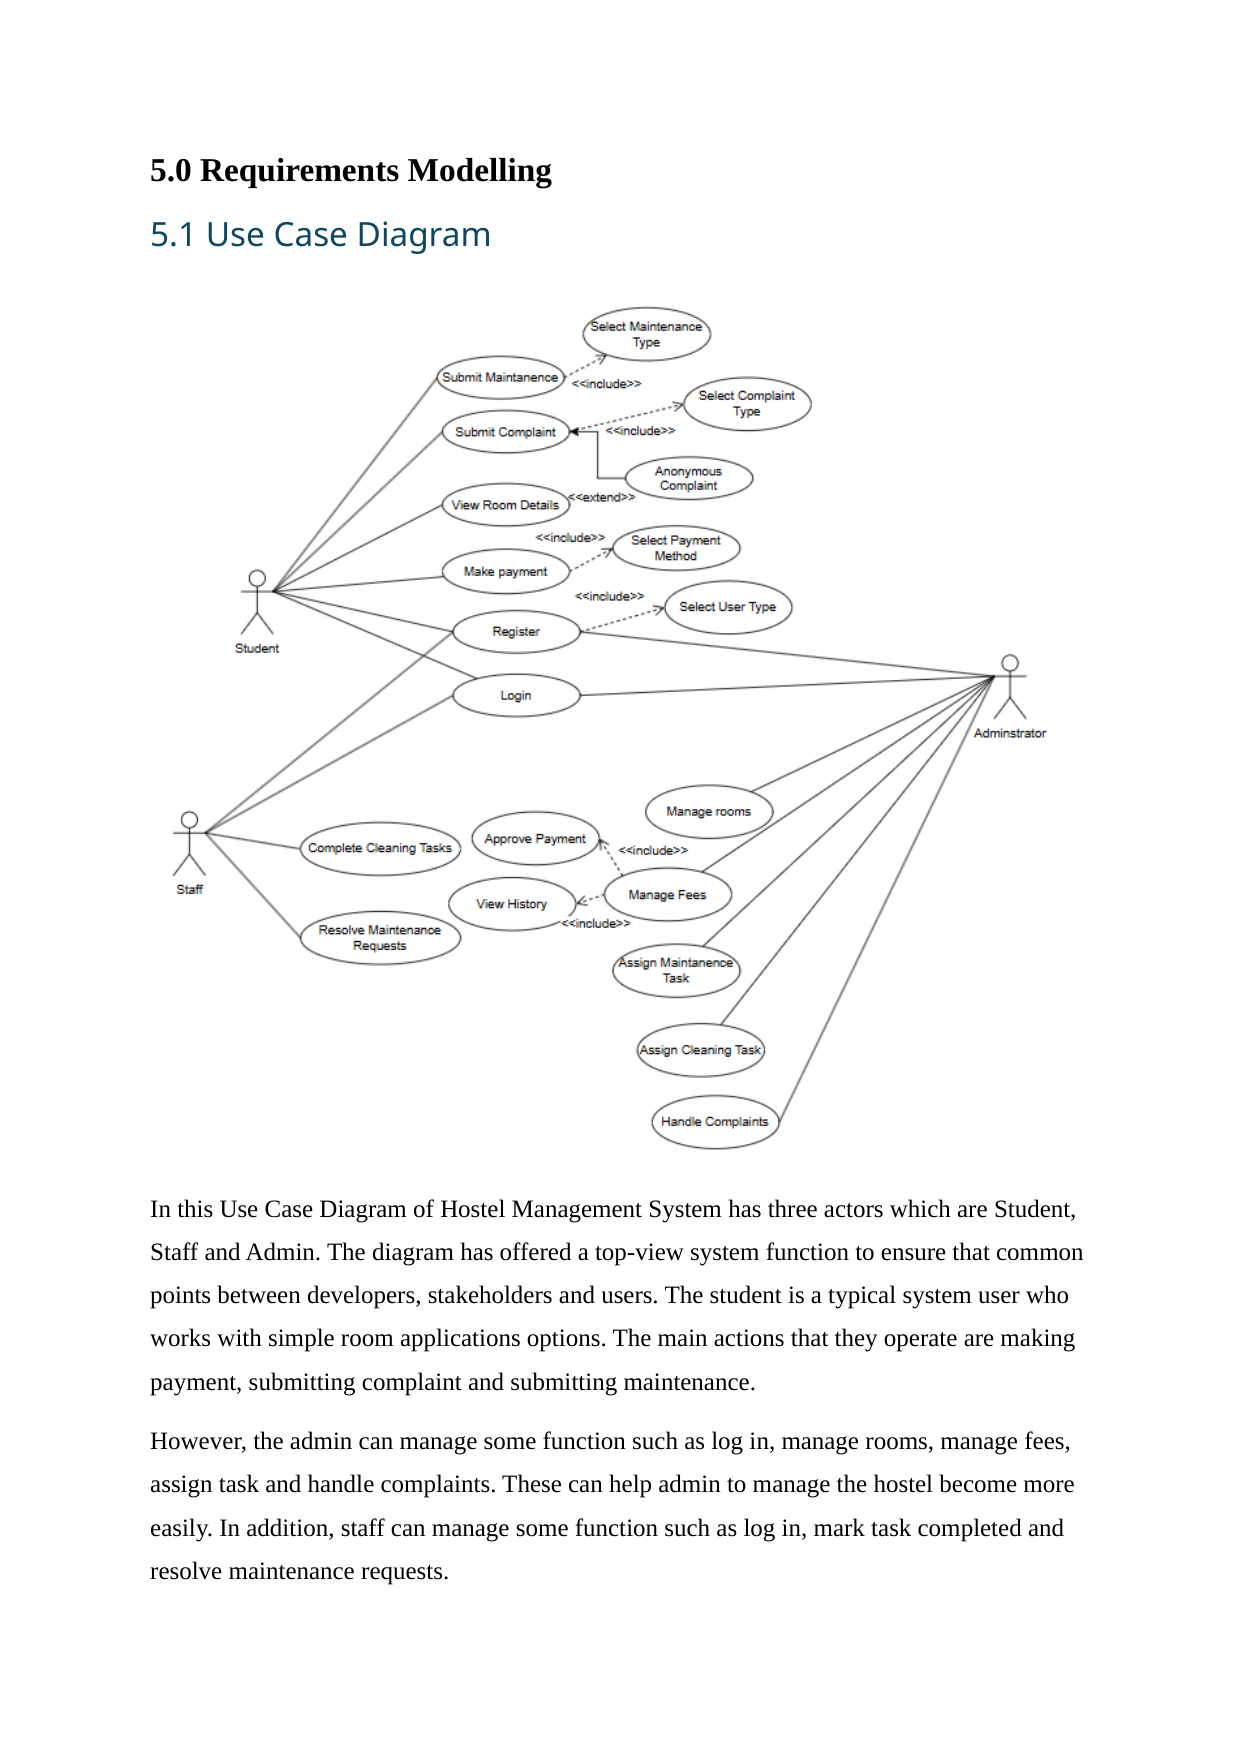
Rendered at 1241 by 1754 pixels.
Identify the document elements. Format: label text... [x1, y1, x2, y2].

subtitle 5.1 Use Case Diagram [150, 211, 1090, 256]
subtitle 5.0 Requirements Modelling [150, 150, 1090, 188]
text In this Use Case Diagram of Hostel Management System has three actors which are Student, Staff and Admin. The diagram has offered a top-view system function to ensure that common points between developers, stakeholders and users. The student is a typical system user who works with simple room applications options. The main actions that they operate are making payment, submitting complaint and submitting maintenance. [150, 1194, 1090, 1395]
text However, the admin can manage some function such as log in, manage rooms, manage fees, assign task and handle complaints. These can help admin to manage the hostel become more easily. In addition, staff can manage some function such as log in, mark task completed and resolve maintenance requests. [150, 1426, 1090, 1584]
picture [150, 271, 1091, 1173]
